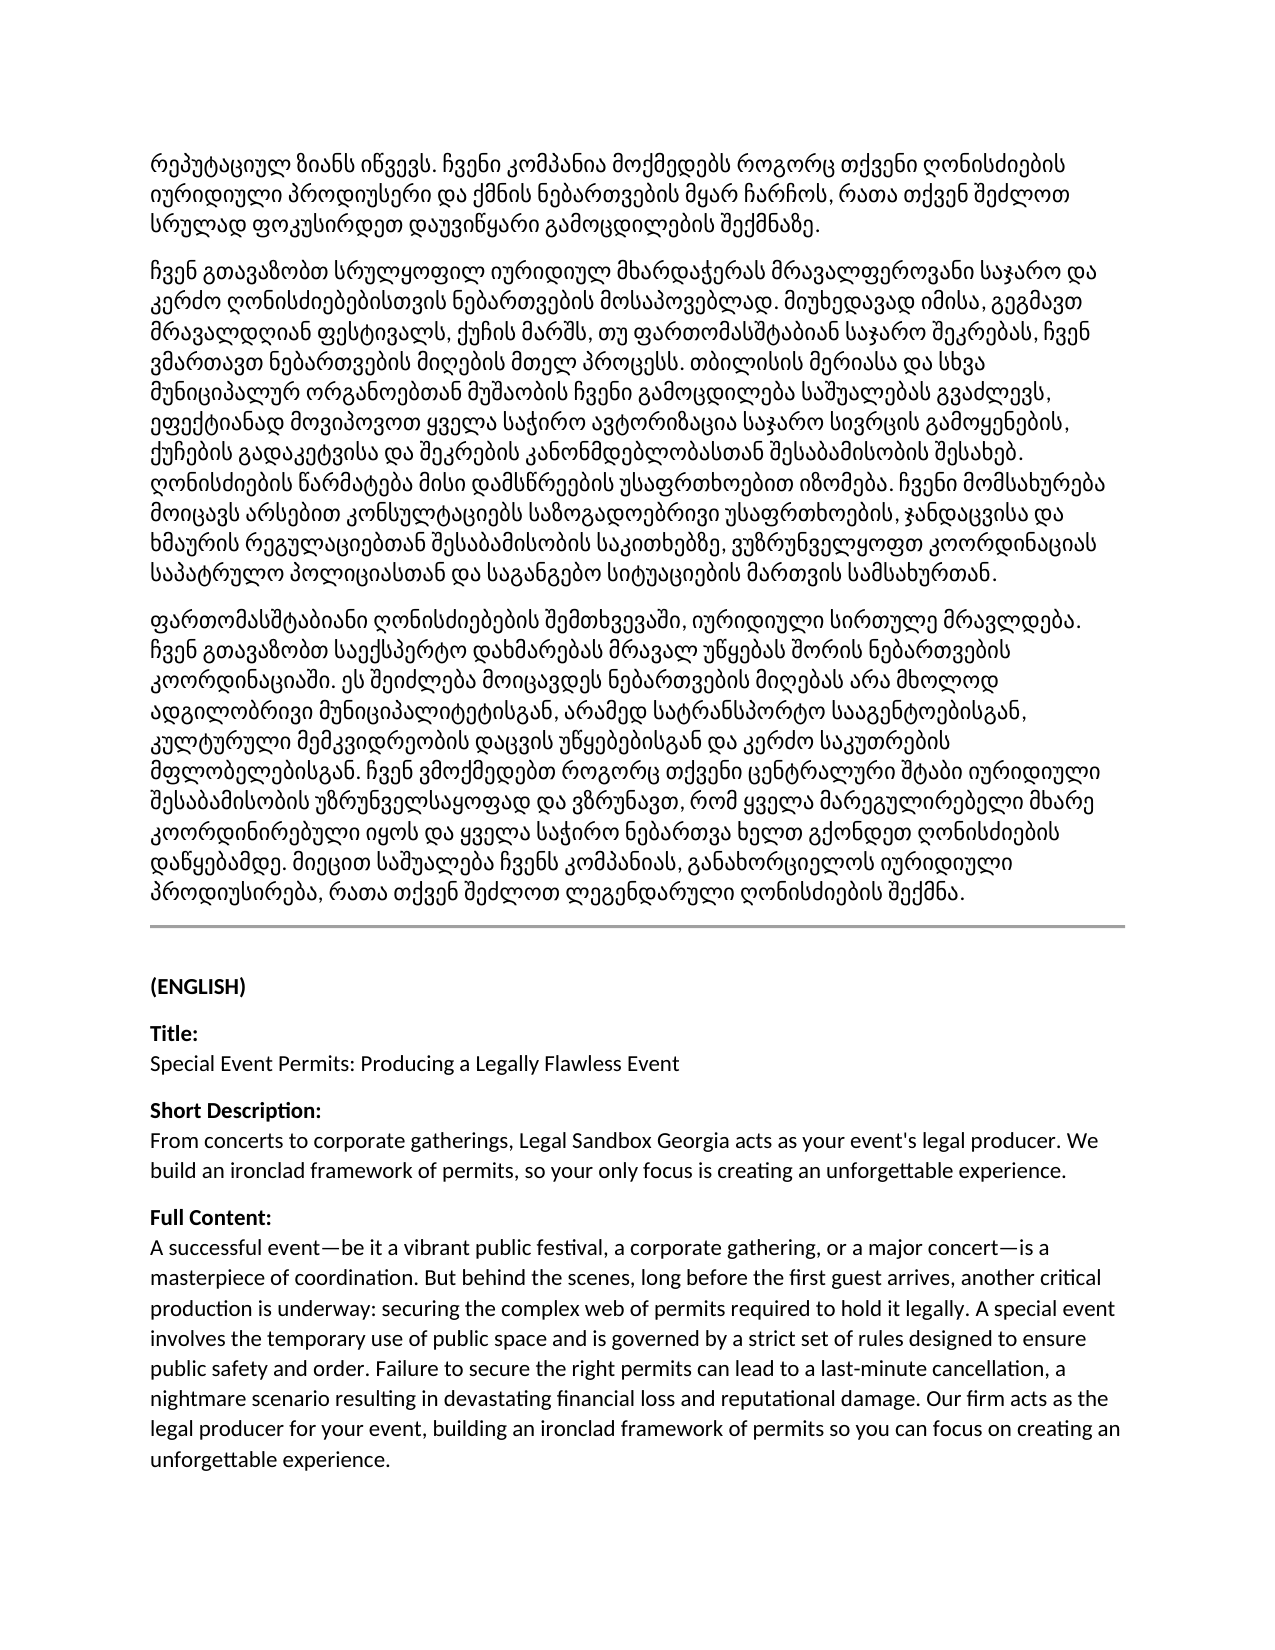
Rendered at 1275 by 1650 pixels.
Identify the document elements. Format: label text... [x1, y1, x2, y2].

text ჩვენ გთავაზობთ სრულყოფილ იურიდიულ მხარდაჭერას მრავალფეროვანი საჯარო და კერძო ღონისძიებებისთვის ნებართვების მოსაპოვებლად. მიუხედავად იმისა, გეგმავთ მრავალდღიან ფესტივალს, ქუჩის მარშს, თუ ფართომასშტაბიან საჯარო შეკრებას, ჩვენ ვმართავთ ნებართვების მიღების მთელ პროცესს. თბილისის მერიასა და სხვა მუნიციპალურ ორგანოებთან მუშაობის ჩვენი გამოცდილება საშუალებას გვაძლევს, ეფექტიანად მოვიპოვოთ ყველა საჭირო ავტორიზაცია საჯარო სივრცის გამოყენების, ქუჩების გადაკეტვისა და შეკრების კანონმდებლობასთან შესაბამისობის შესახებ. ღონისძიების წარმატება მისი დამსწრეების უსაფრთხოებით იზომება. ჩვენი მომსახურება მოიცავს არსებით კონსულტაციებს საზოგადოებრივი უსაფრთხოების, ჯანდაცვისა და ხმაურის რეგულაციებთან შესაბამისობის საკითხებზე, ვუზრუნველყოფთ კოორდინაციას საპატრულო პოლიციასთან და საგანგებო სიტუაციების მართვის სამსახურთან. [150, 257, 1125, 587]
text (ENGLISH) [150, 972, 1125, 1000]
text ფართომასშტაბიანი ღონისძიებების შემთხვევაში, იურიდიული სირთულე მრავლდება. ჩვენ გთავაზობთ საექსპერტო დახმარებას მრავალ უწყებას შორის ნებართვების კოორდინაციაში. ეს შეიძლება მოიცავდეს ნებართვების მიღებას არა მხოლოდ ადგილობრივი მუნიციპალიტეტისგან, არამედ სატრანსპორტო სააგენტოებისგან, კულტურული მემკვიდრეობის დაცვის უწყებებისგან და კერძო საკუთრების მფლობელებისგან. ჩვენ ვმოქმედებთ როგორც თქვენი ცენტრალური შტაბი იურიდიული შესაბამისობის უზრუნველსაყოფად და ვზრუნავთ, რომ ყველა მარეგულირებელი მხარე კოორდინირებული იყოს და ყველა საჭირო ნებართვა ხელთ გქონდეთ ღონისძიების დაწყებამდე. მიეცით საშუალება ჩვენს კომპანიას, განახორციელოს იურიდიული პროდიუსირება, რათა თქვენ შეძლოთ ლეგენდარული ღონისძიების შექმნა. [150, 606, 1125, 906]
text Full Content: A successful event—be it a vibrant public festival, a corporate gathering, or a major concert—is a masterpiece of coordination. But behind the scenes, long before the first guest arrives, another critical production is underway: securing the complex web of permits required to hold it legally. A special event involves the temporary use of public space and is governed by a strict set of rules designed to ensure public safety and order. Failure to secure the right permits can lead to a last-minute cancellation, a nightmare scenario resulting in devastating financial loss and reputational damage. Our firm acts as the legal producer for your event, building an ironclad framework of permits so you can focus on creating an unforgettable experience. [150, 1203, 1125, 1473]
text Title: Special Event Permits: Producing a Legally Flawless Event [150, 1019, 1125, 1077]
text Short Description: From concerts to corporate gatherings, Legal Sandbox Georgia acts as your event's legal producer. We build an ironclad framework of permits, so your only focus is creating an unforgettable experience. [150, 1096, 1125, 1184]
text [150, 150, 1125, 238]
